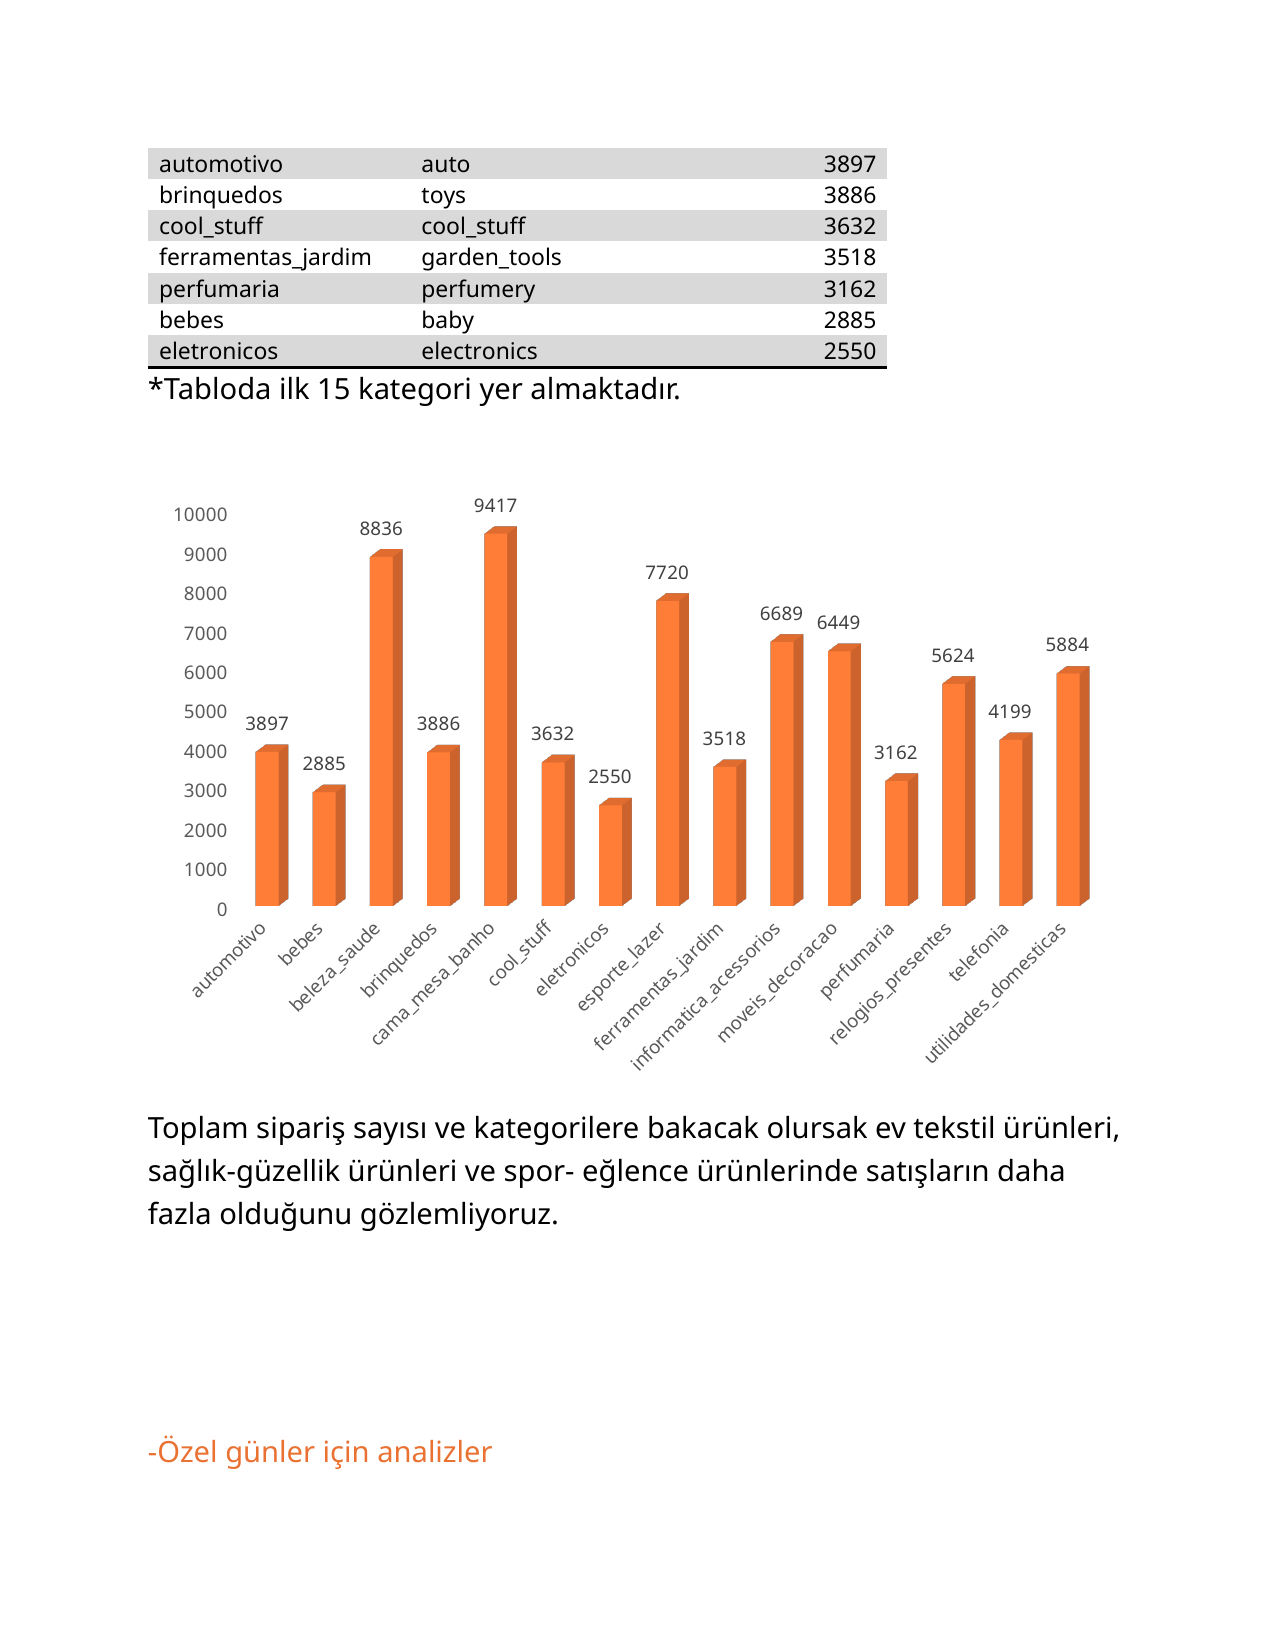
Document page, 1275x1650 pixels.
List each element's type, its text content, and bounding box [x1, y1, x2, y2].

table_cell brinquedos [148, 179, 410, 210]
table_cell 3162 [664, 273, 887, 304]
table_cell automotivo [148, 148, 410, 179]
table_cell baby [410, 304, 664, 335]
table_cell eletronicos [148, 335, 410, 366]
table_cell cool_stuff [148, 210, 410, 241]
table_cell electronics [410, 335, 664, 366]
table_cell 3632 [664, 210, 887, 241]
table_cell garden_tools [410, 241, 664, 273]
table_cell 3886 [664, 179, 887, 210]
table_cell 2885 [664, 304, 887, 335]
table_cell 2550 [664, 335, 887, 366]
table_cell cool_stuff [410, 210, 664, 241]
table_cell auto [410, 148, 664, 179]
table_cell ferramentas_jardim [148, 241, 410, 273]
text -Özel günler için analizler [148, 1431, 1127, 1471]
text Toplam sipariş sayısı ve kategorilere bakacak olursak ev tekstil ürünleri, sağlık-güzellik ürünleri ve spor- eğlence ürünlerinde satışların daha fazla olduğunu gözlemliyoruz. [148, 1108, 1127, 1233]
text *Tabloda ilk 15 kategori yer almaktadır. [148, 368, 1127, 408]
table_cell 3897 [664, 148, 887, 179]
table_cell bebes [148, 304, 410, 335]
table_cell 3518 [664, 241, 887, 273]
table_cell perfumaria [148, 273, 410, 304]
table_cell toys [410, 179, 664, 210]
table_cell perfumery [410, 273, 664, 304]
